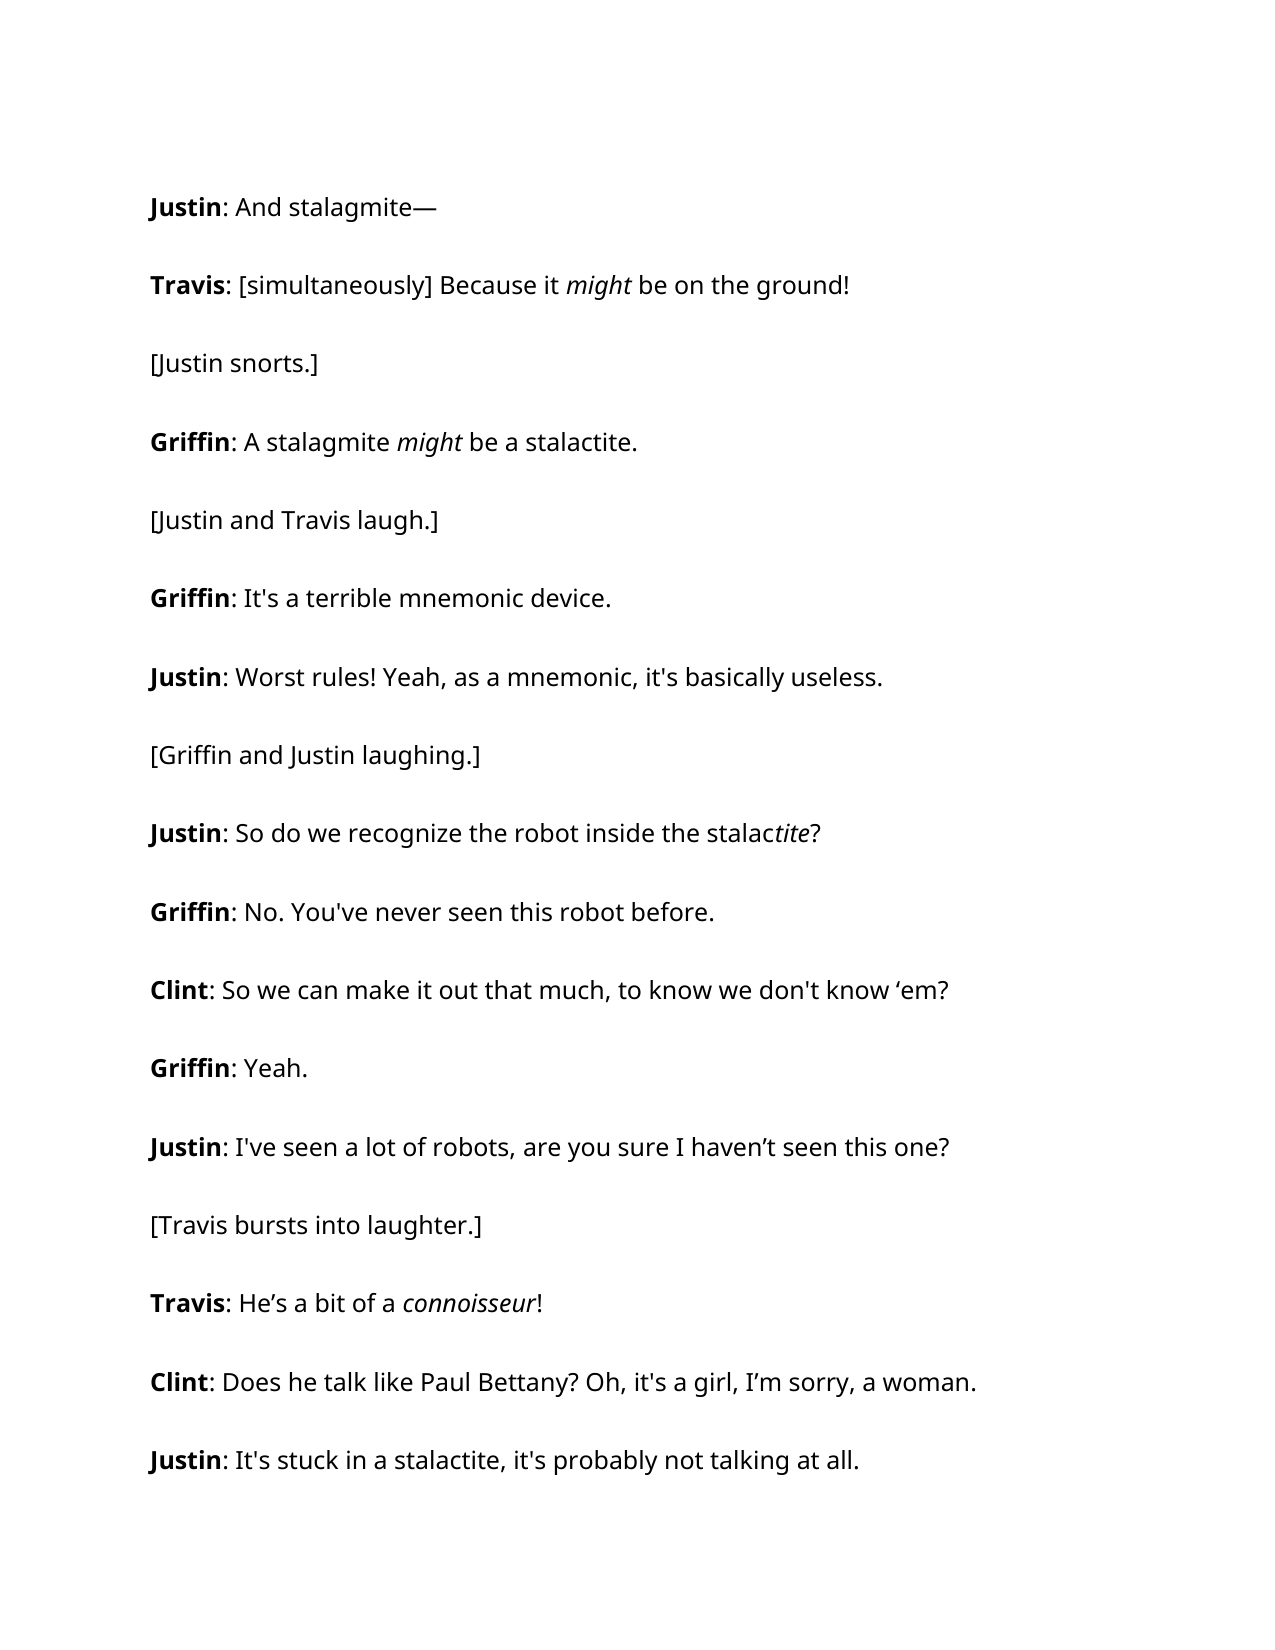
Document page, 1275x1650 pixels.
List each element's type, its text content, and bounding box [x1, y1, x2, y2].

text Travis: He’s a bit of a connoisseur! [150, 1286, 1125, 1320]
text Clint: Does he talk like Paul Bettany? Oh, it's a girl, I’m sorry, a woman. [150, 1364, 1125, 1398]
text Griffin: No. You've never seen this robot before. [150, 894, 1125, 928]
text [Justin and Travis laugh.] [150, 502, 1125, 537]
text [Travis bursts into laughter.] [150, 1207, 1125, 1242]
text Justin: I've seen a lot of robots, are you sure I haven’t seen this one? [150, 1129, 1125, 1163]
text Justin: So do we recognize the robot inside the stalactite? [150, 816, 1125, 850]
text Griffin: It's a terrible mnemonic device. [150, 581, 1125, 615]
text Griffin: A stalagmite might be a stalactite. [150, 424, 1125, 458]
text Clint: So we can make it out that much, to know we don't know ‘em? [150, 972, 1125, 1007]
text Griffin: Yeah. [150, 1051, 1125, 1085]
text Justin: Worst rules! Yeah, as a mnemonic, it's basically useless. [150, 659, 1125, 693]
text Travis: [simultaneously] Because it might be on the ground! [150, 267, 1125, 302]
text Justin: It's stuck in a stalactite, it's probably not talking at all. [150, 1442, 1125, 1477]
text [Justin snorts.] [150, 346, 1125, 380]
text [Griffin and Justin laughing.] [150, 737, 1125, 772]
text Justin: And stalagmite— [150, 189, 1125, 223]
